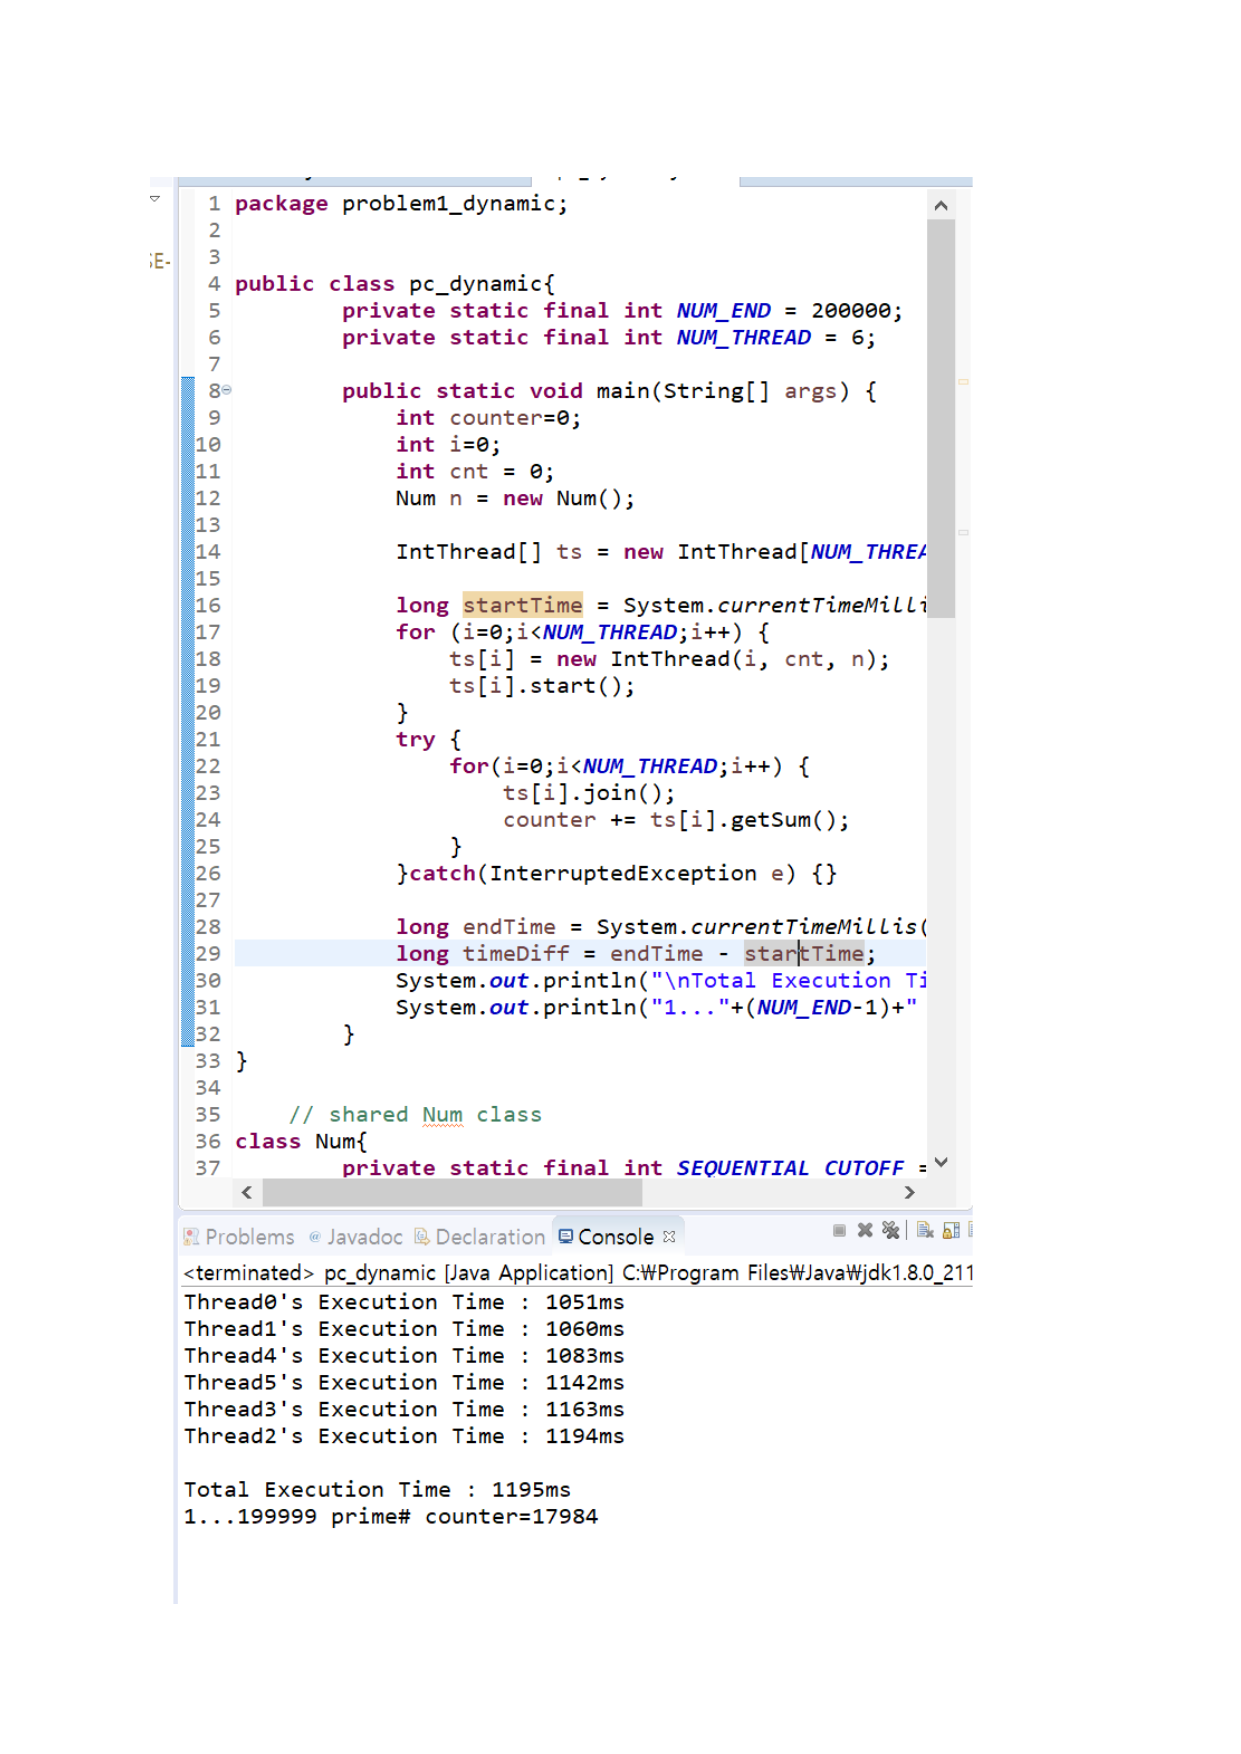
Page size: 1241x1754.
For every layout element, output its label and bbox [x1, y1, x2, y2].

picture [150, 177, 973, 1604]
